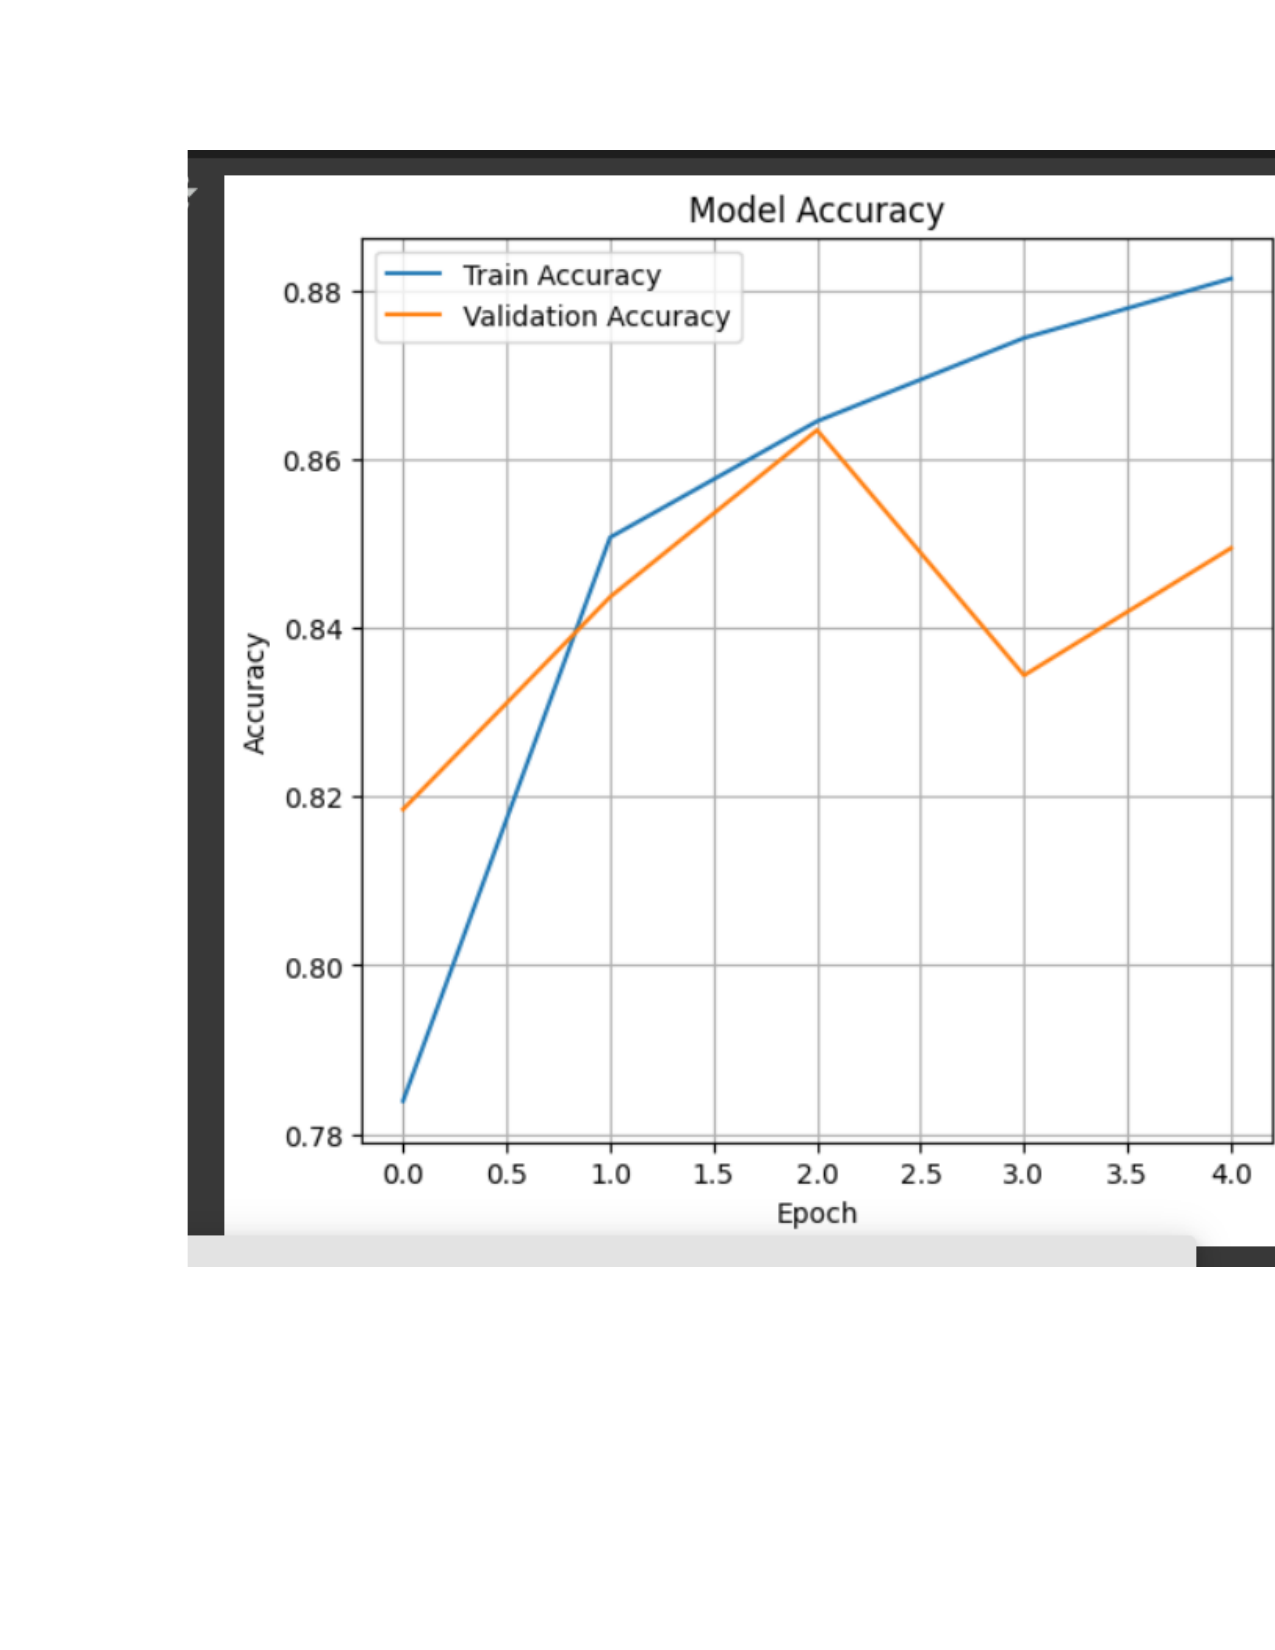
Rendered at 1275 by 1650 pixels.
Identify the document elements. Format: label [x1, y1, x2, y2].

picture [187, 150, 1275, 1267]
